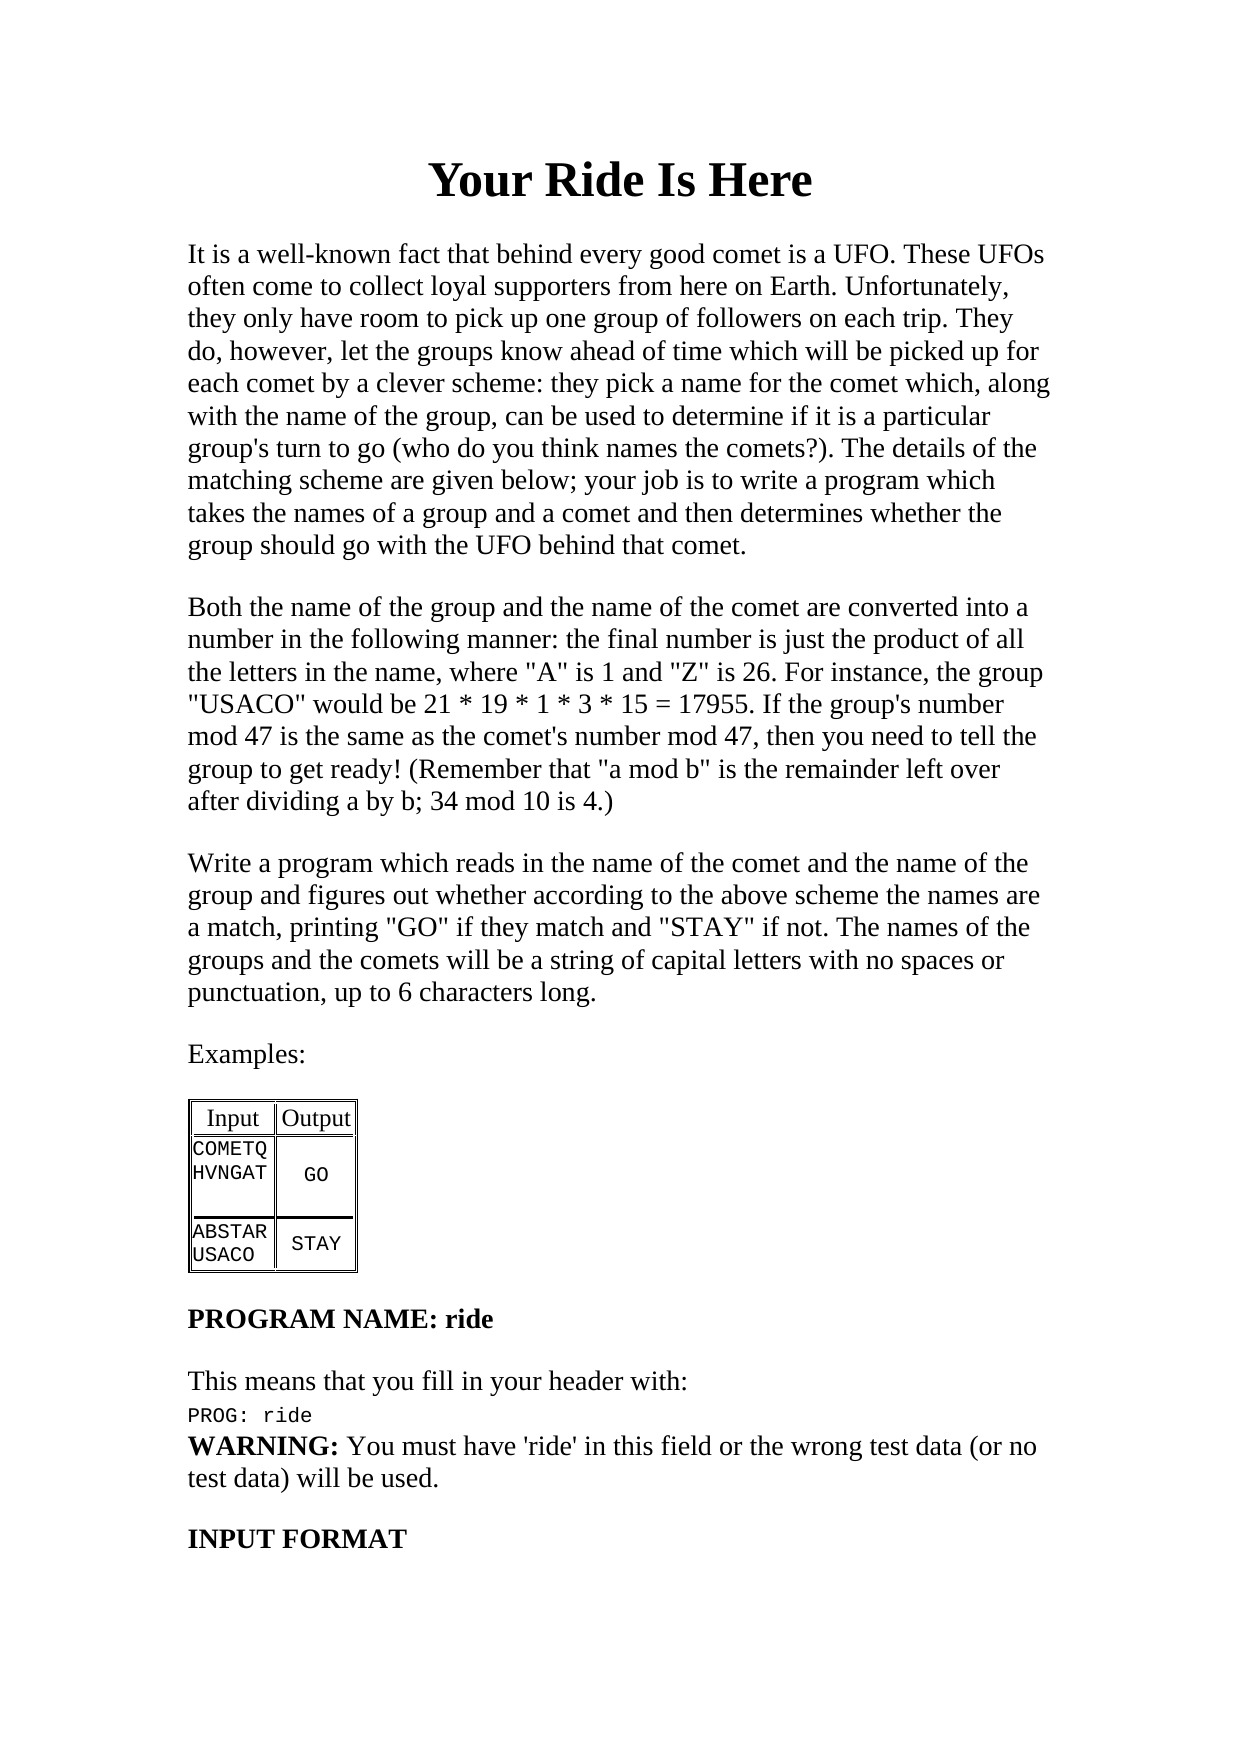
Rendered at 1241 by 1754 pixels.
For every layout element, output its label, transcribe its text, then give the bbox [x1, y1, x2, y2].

text PROGRAM NAME: ride [187, 1302, 1053, 1334]
text This means that you fill in your header with: PROG: ride WARNING: You must have 'ride' in this field or the wrong test data (or no test data) will be used. [187, 1363, 1053, 1493]
table_cell STAY [276, 1216, 355, 1269]
text Write a program which reads in the name of the comet and the name of the group and figures out whether according to the above scheme the names are a match, printing "GO" if they match and "STAY" if not. The names of the groups and the comets will be a string of capital letters with no spaces or punctuation, up to 6 characters long. [187, 846, 1053, 1008]
text It is a well-known fact that behind every good comet is a UFO. These UFOs often come to collect loyal supporters from here on Earth. Unfortunately, they only have room to pick up one group of followers on each trip. They do, however, let the groups know ahead of time which will be picked up for each comet by a clever scheme: they pick a name for the comet which, along with the name of the group, can be used to determine if it is a particular group's turn to go (who do you think names the comets?). The details of the matching scheme are given below; your job is to write a program which takes the names of a group and a comet and then determines whether the group should go with the UFO behind that comet. [187, 237, 1053, 561]
table_header Output [276, 1102, 355, 1133]
table_cell ABSTAR USACO [192, 1216, 276, 1269]
text Your Ride Is Here [187, 150, 1053, 207]
table_cell COMETQ HVNGAT [192, 1134, 274, 1216]
table_cell GO [277, 1134, 355, 1216]
table_header Input [192, 1102, 276, 1133]
text Both the name of the group and the name of the comet are converted into a number in the following manner: the final number is just the product of all the letters in the name, where "A" is 1 and "Z" is 26. For instance, the group "USACO" would be 21 * 19 * 1 * 3 * 15 = 17955. If the group's number mod 47 is the same as the comet's number mod 47, then you need to tell the group to get ready! (Remember that "a mod b" is the remainder left over after dividing a by b; 34 mod 10 is 4.) [187, 590, 1053, 817]
text Examples: [187, 1037, 1053, 1069]
text INPUT FORMAT [187, 1522, 1053, 1555]
